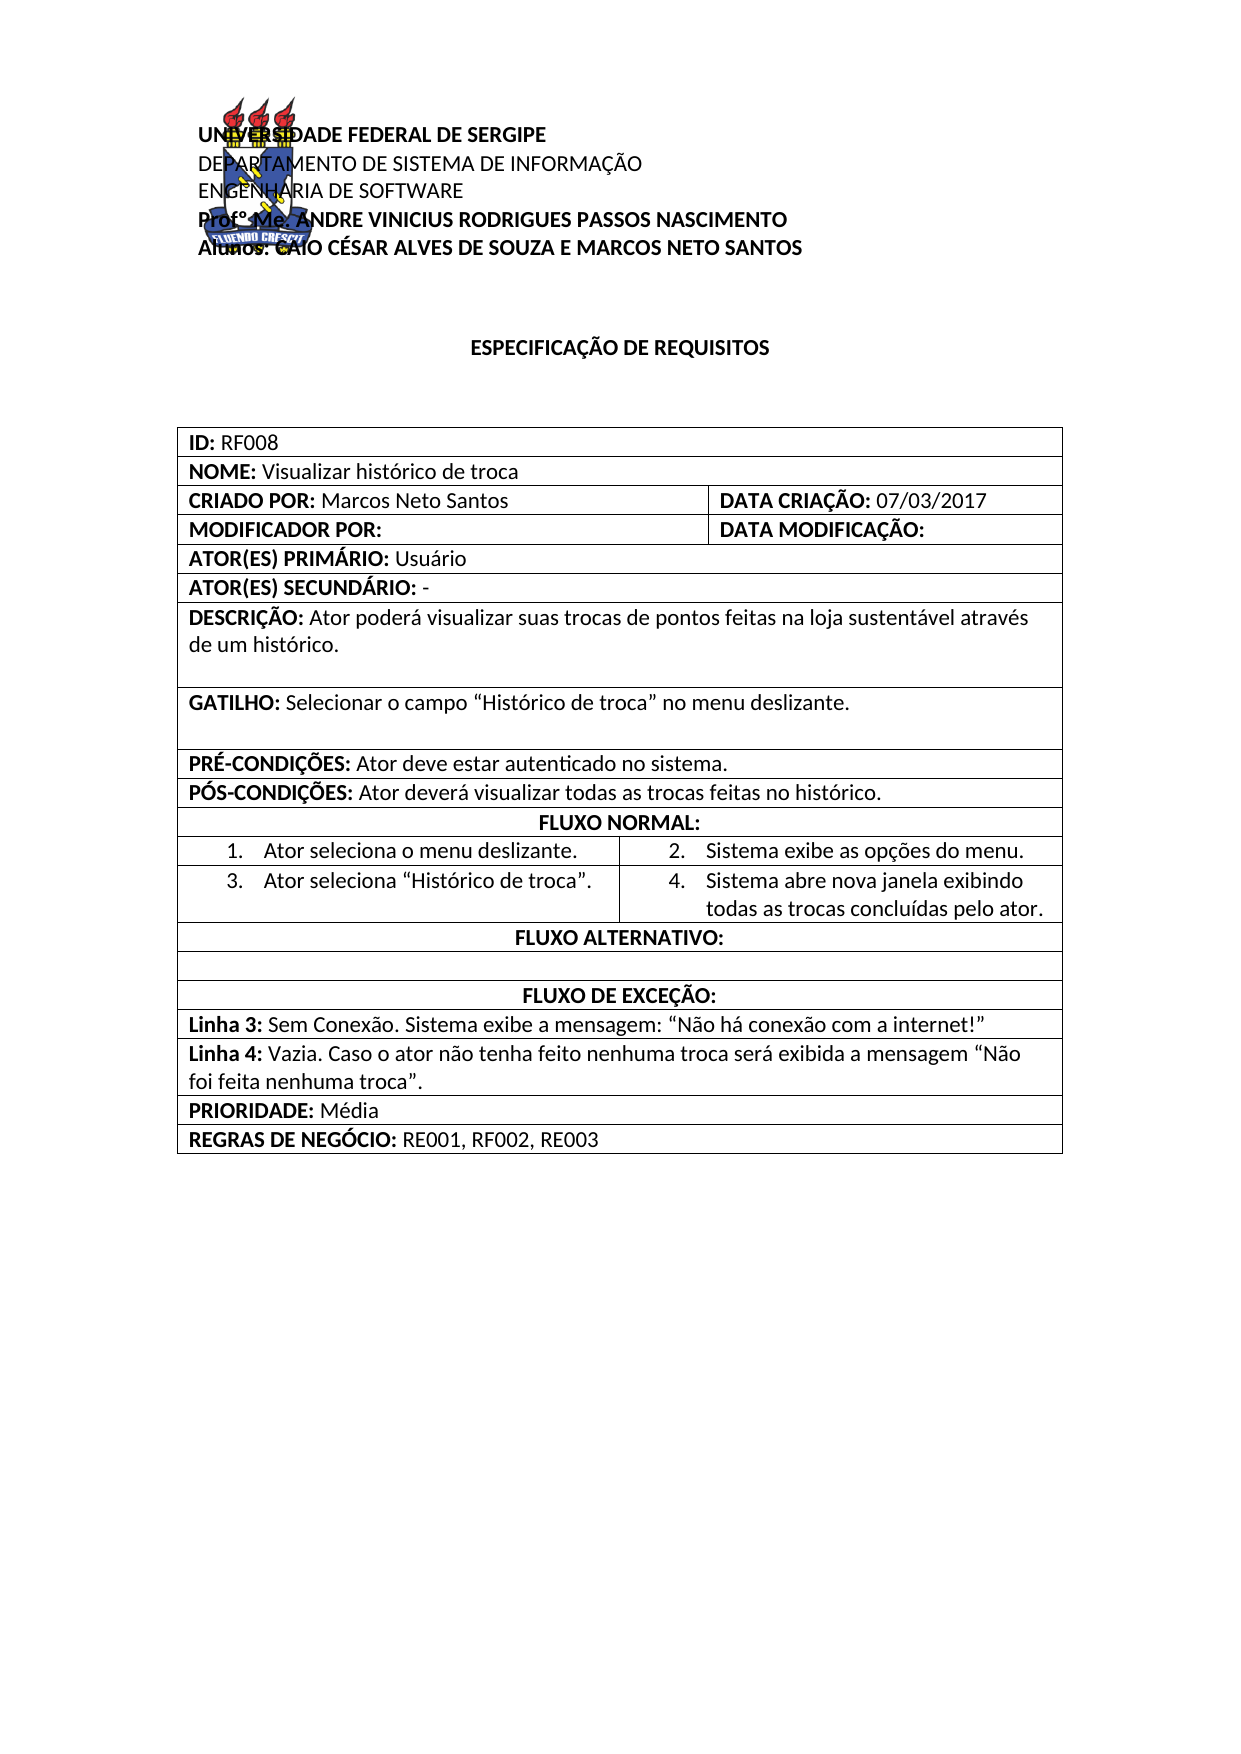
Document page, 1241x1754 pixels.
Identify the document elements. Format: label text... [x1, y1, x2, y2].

table_cell DATA CRIAÇÃO: 07/03/2017 [709, 486, 1062, 514]
table_cell CRIADO POR: Marcos Neto Santos [178, 486, 708, 514]
table_cell GATILHO: Selecionar o campo “Histórico de troca” no menu deslizante. [178, 688, 1062, 748]
text ESPECIFICAÇÃO DE REQUISITOS [177, 333, 1063, 361]
table_cell ATOR(ES) SECUNDÁRIO: - [178, 574, 1062, 602]
table_cell Linha 3: Sem Conexão. Sistema exibe a mensagem: “Não há conexão com a internet!” [178, 1010, 1062, 1038]
table_cell FLUXO NORMAL: [178, 808, 1062, 836]
picture [203, 158, 209, 169]
table_cell PRIORIDADE: Média [178, 1096, 1062, 1124]
picture [203, 96, 313, 255]
table_cell FLUXO ALTERNATIVO: [178, 923, 1062, 951]
table_cell [178, 952, 1062, 980]
table_cell Sistema exibe as opções do menu. [620, 837, 1062, 865]
table_cell Sistema abre nova janela exibindo todas as trocas concluídas pelo ator. [620, 866, 1062, 922]
table_cell DESCRIÇÃO: Ator poderá visualizar suas trocas de pontos feitas na loja sustentável através de um histórico. [178, 603, 1062, 687]
table_cell DATA MODIFICAÇÃO: [709, 515, 1062, 543]
table_cell PRÉ-CONDIÇÕES: Ator deve estar autenticado no sistema. [178, 750, 1062, 777]
table_cell FLUXO DE EXCEÇÃO: [178, 981, 1062, 1009]
table_cell NOME: Visualizar histórico de troca [178, 457, 1062, 485]
table_cell REGRAS DE NEGÓCIO: RE001, RF002, RE003 [178, 1125, 1062, 1153]
table_cell MODIFICADOR POR: [178, 515, 708, 543]
table_cell Linha 4: Vazia. Caso o ator não tenha feito nenhuma troca será exibida a mensagem “Não foi feita nenhuma troca”. [178, 1039, 1062, 1095]
table_cell Ator seleciona “Histórico de troca”. [178, 866, 619, 922]
table_cell PÓS-CONDIÇÕES: Ator deverá visualizar todas as trocas feitas no histórico. [178, 779, 1062, 807]
table_header ID: RF008 [178, 428, 1062, 456]
table_cell ATOR(ES) PRIMÁRIO: Usuário [178, 545, 1062, 572]
table_cell Ator seleciona o menu deslizante. [178, 837, 619, 865]
